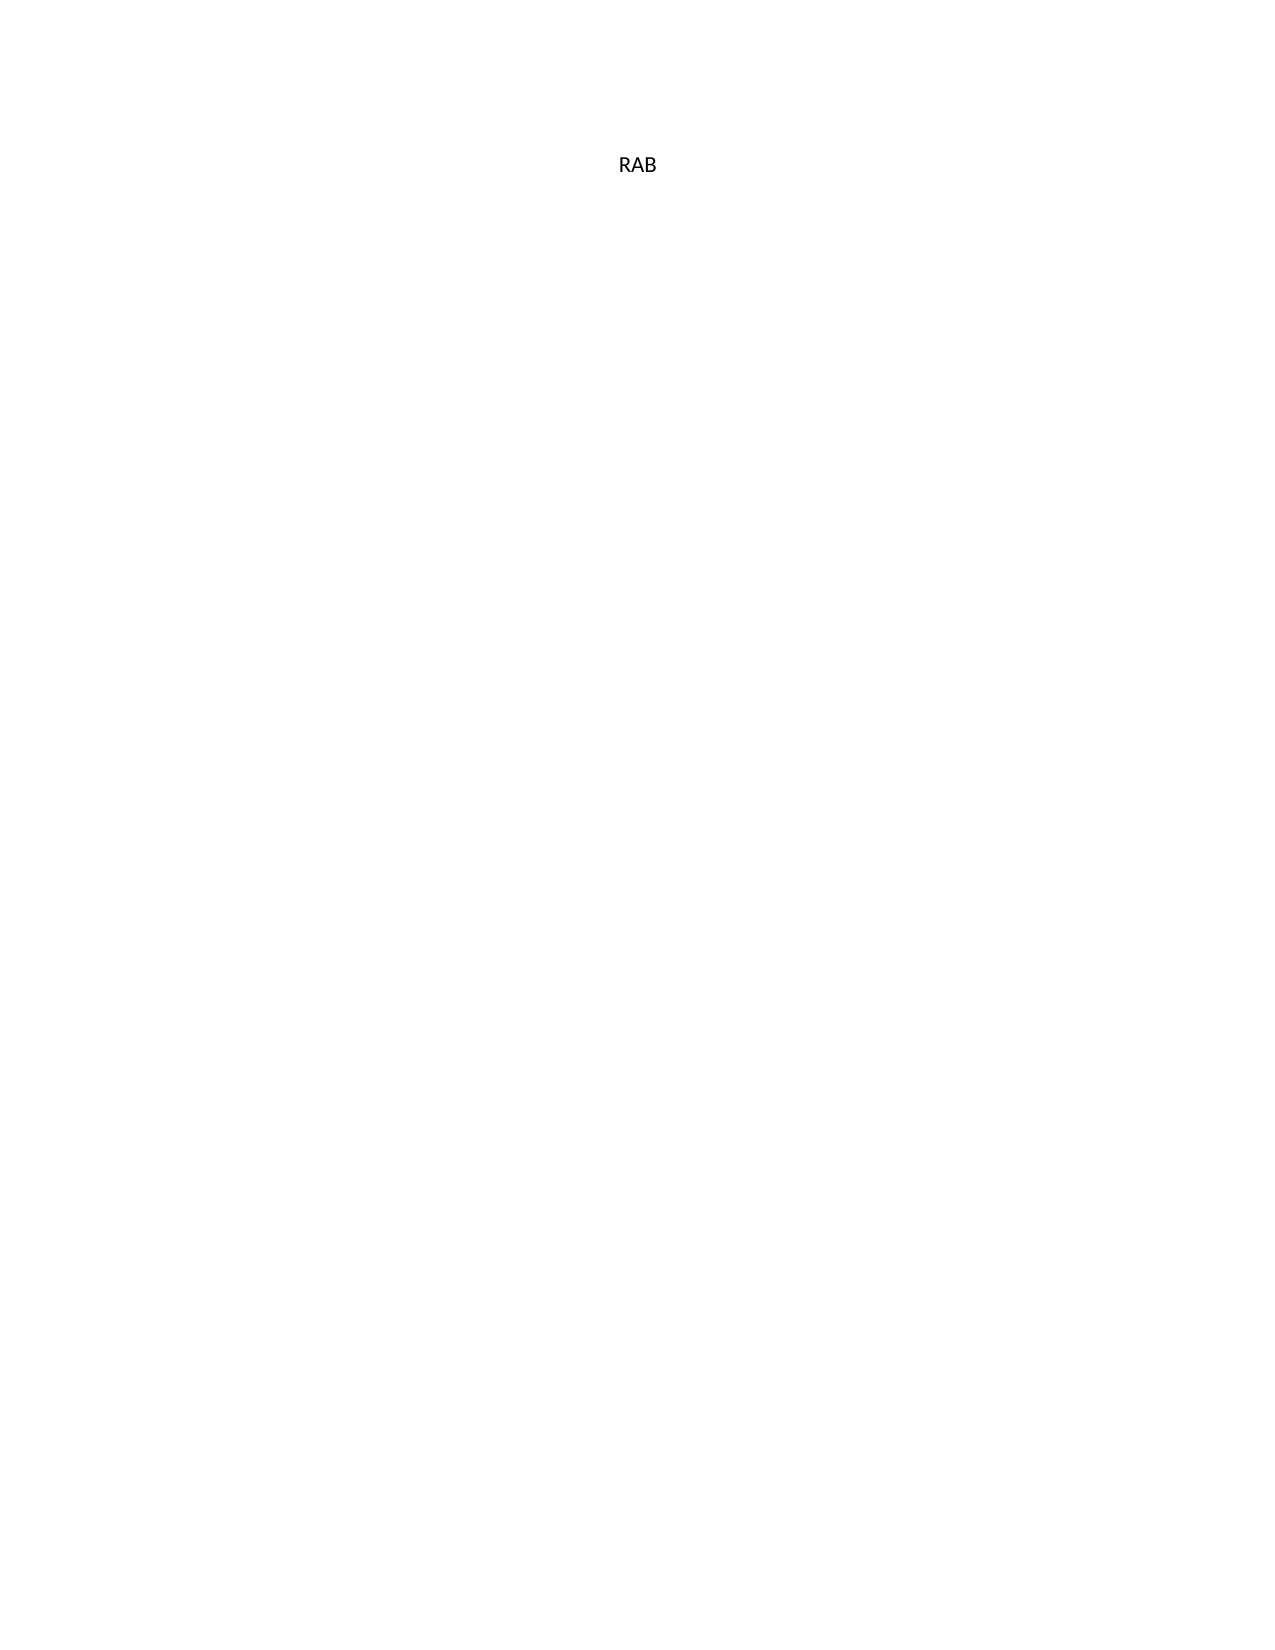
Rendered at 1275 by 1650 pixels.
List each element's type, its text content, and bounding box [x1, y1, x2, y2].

text RAB [150, 150, 1125, 178]
